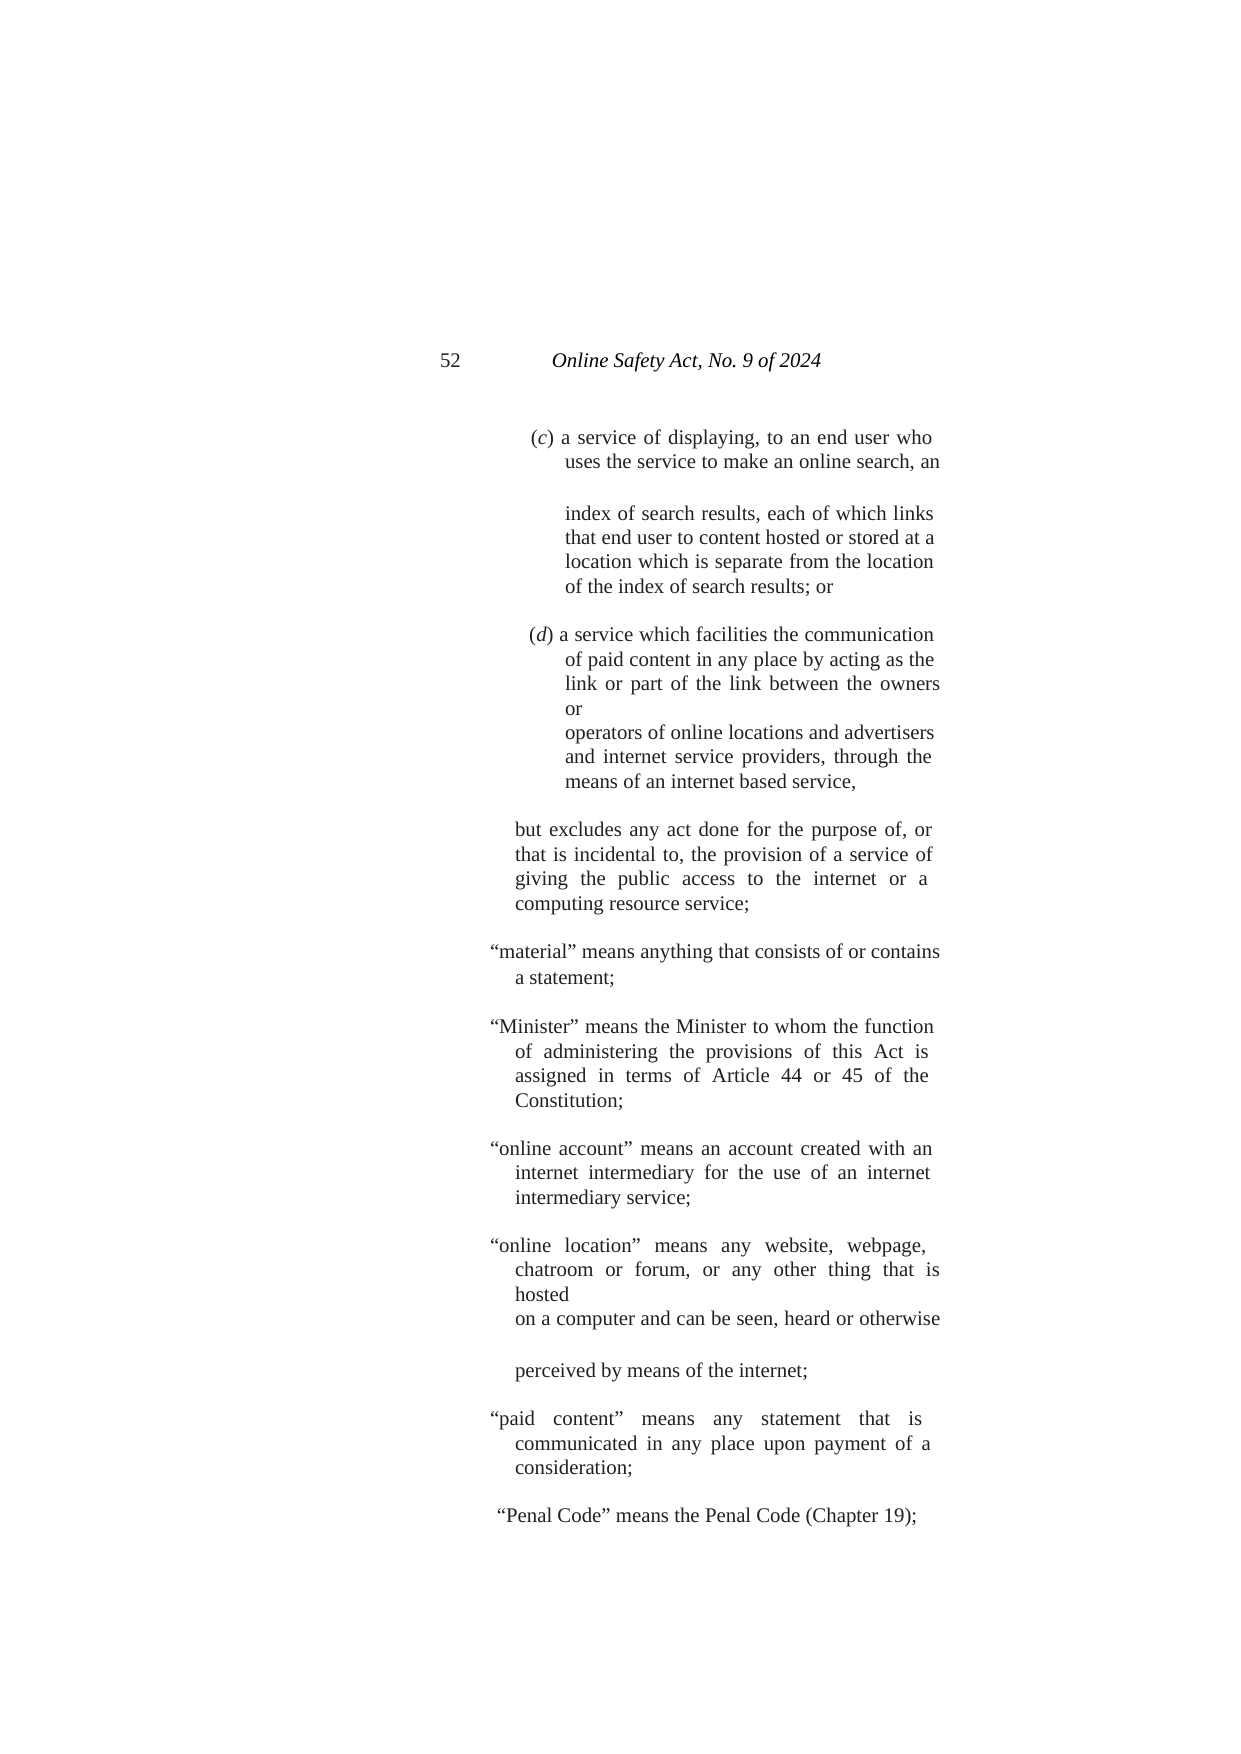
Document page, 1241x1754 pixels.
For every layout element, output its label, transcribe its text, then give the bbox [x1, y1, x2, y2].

text 52 Online Safety Act, No. 9 of 2024 [440, 345, 1090, 373]
text “Penal Code” means the Penal Code (Chapter 19); [150, 1503, 917, 1527]
text “online account” means an account created with an internet intermediary for the use of an internet intermediary service; [490, 1136, 941, 1209]
text “online location” means any website, webpage, chatroom or forum, or any other thing that is hosted on a computer and can be seen, heard or otherwise perceived by means of the internet; [490, 1233, 941, 1382]
text “paid content” means any statement that is communicated in any place upon payment of a consideration; [490, 1406, 941, 1479]
text “Minister” means the Minister to whom the function of administering the provisions of this Act is assigned in terms of Article 44 or 45 of the Constitution; [490, 1014, 941, 1112]
text “material” means anything that consists of or contains a statement; [490, 939, 955, 990]
text but excludes any act done for the purpose of, or that is incidental to, the provision of a service of giving the public access to the internet or a computing resource service; [515, 817, 941, 915]
text (c) a service of displaying, to an end user who uses the service to make an online search, an index of search results, each of which links that end user to content hosted or stored at a location which is separate from the location of the index of search results; or [531, 424, 941, 598]
text (d) a service which facilities the communication of paid content in any place by acting as the link or part of the link between the owners or operators of online locations and advertisers and internet service providers, through the means of an internet based service, [529, 622, 941, 793]
